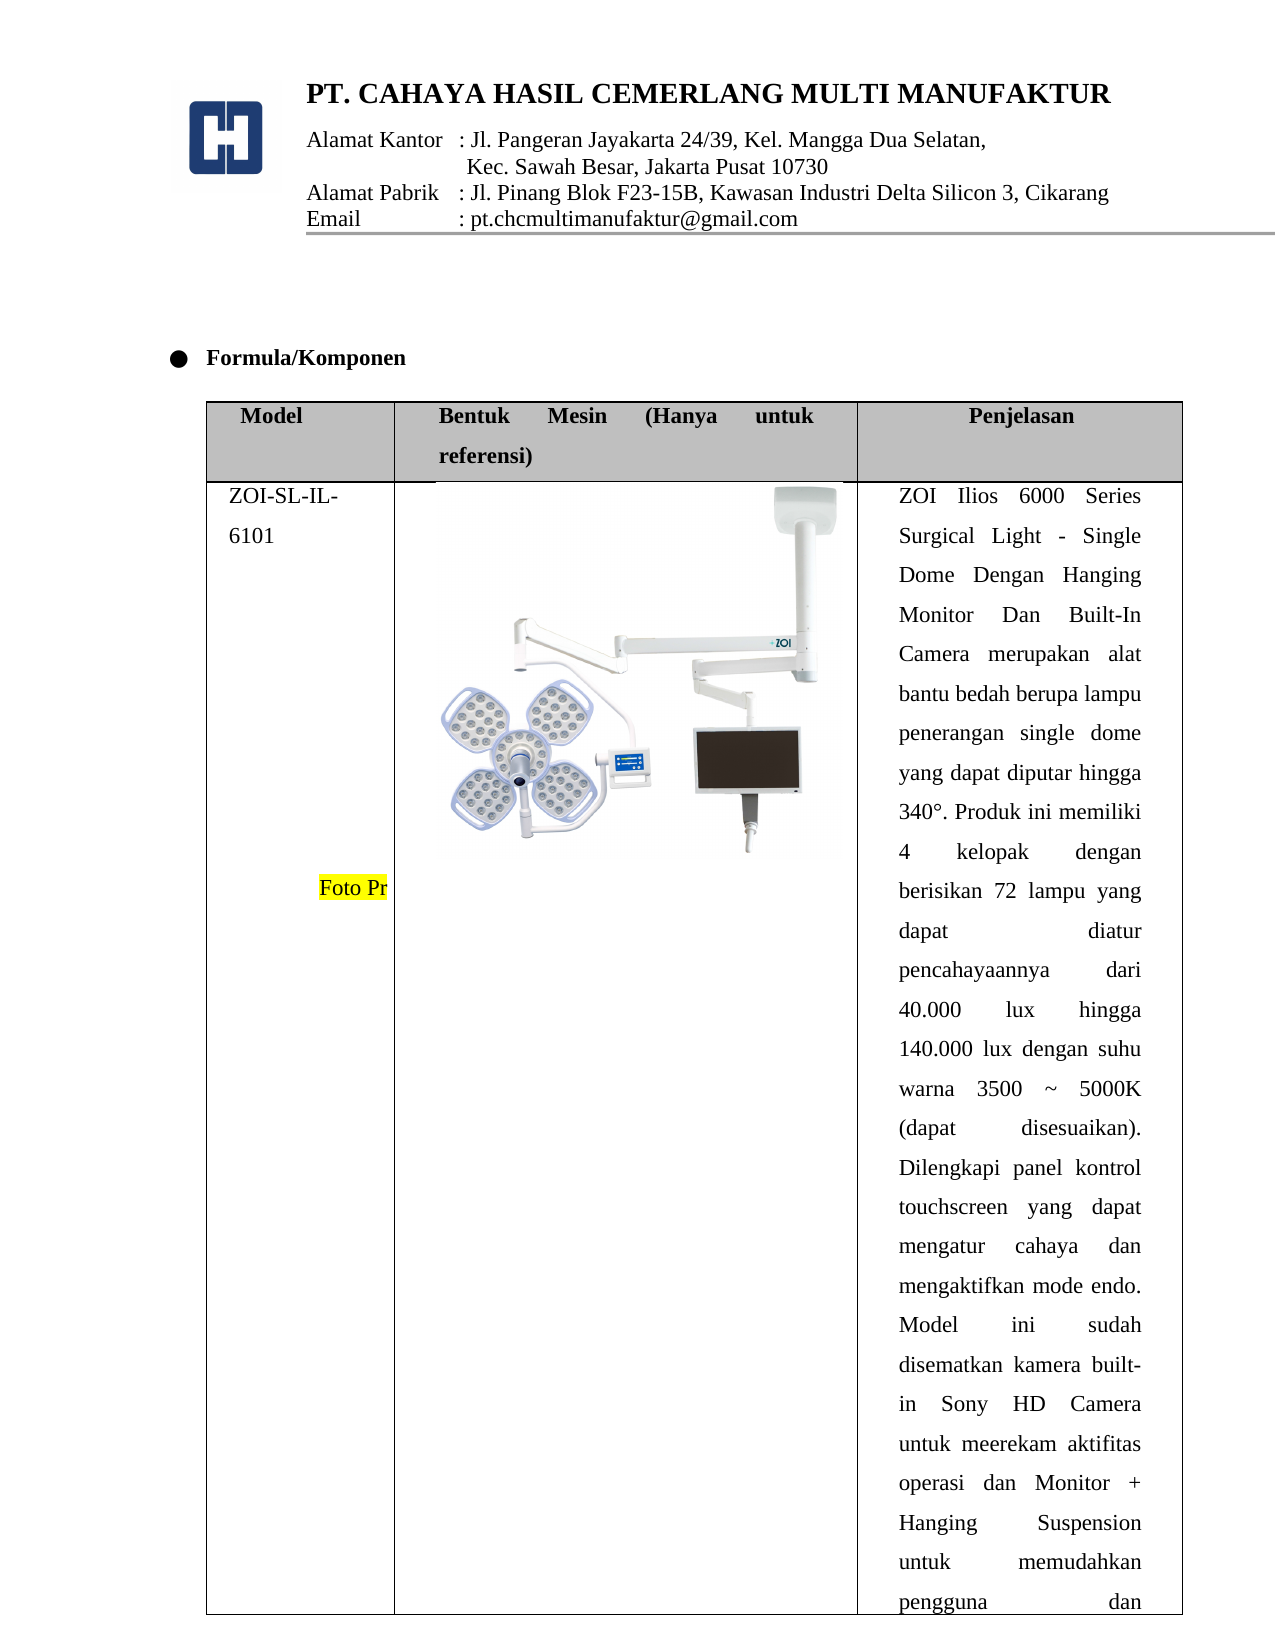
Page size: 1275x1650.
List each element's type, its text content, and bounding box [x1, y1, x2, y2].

table_cell Foto Pr [395, 483, 857, 1614]
table_cell ZOI-SL-IL-6101 [207, 483, 394, 1614]
table_header Penjelasan [858, 403, 1182, 481]
table_header Bentuk Mesin (Hanya untuk referensi) [395, 403, 857, 481]
picture [170, 80, 283, 193]
table_header Model [207, 403, 394, 481]
subtitle Formula/Komponen [169, 331, 1194, 378]
